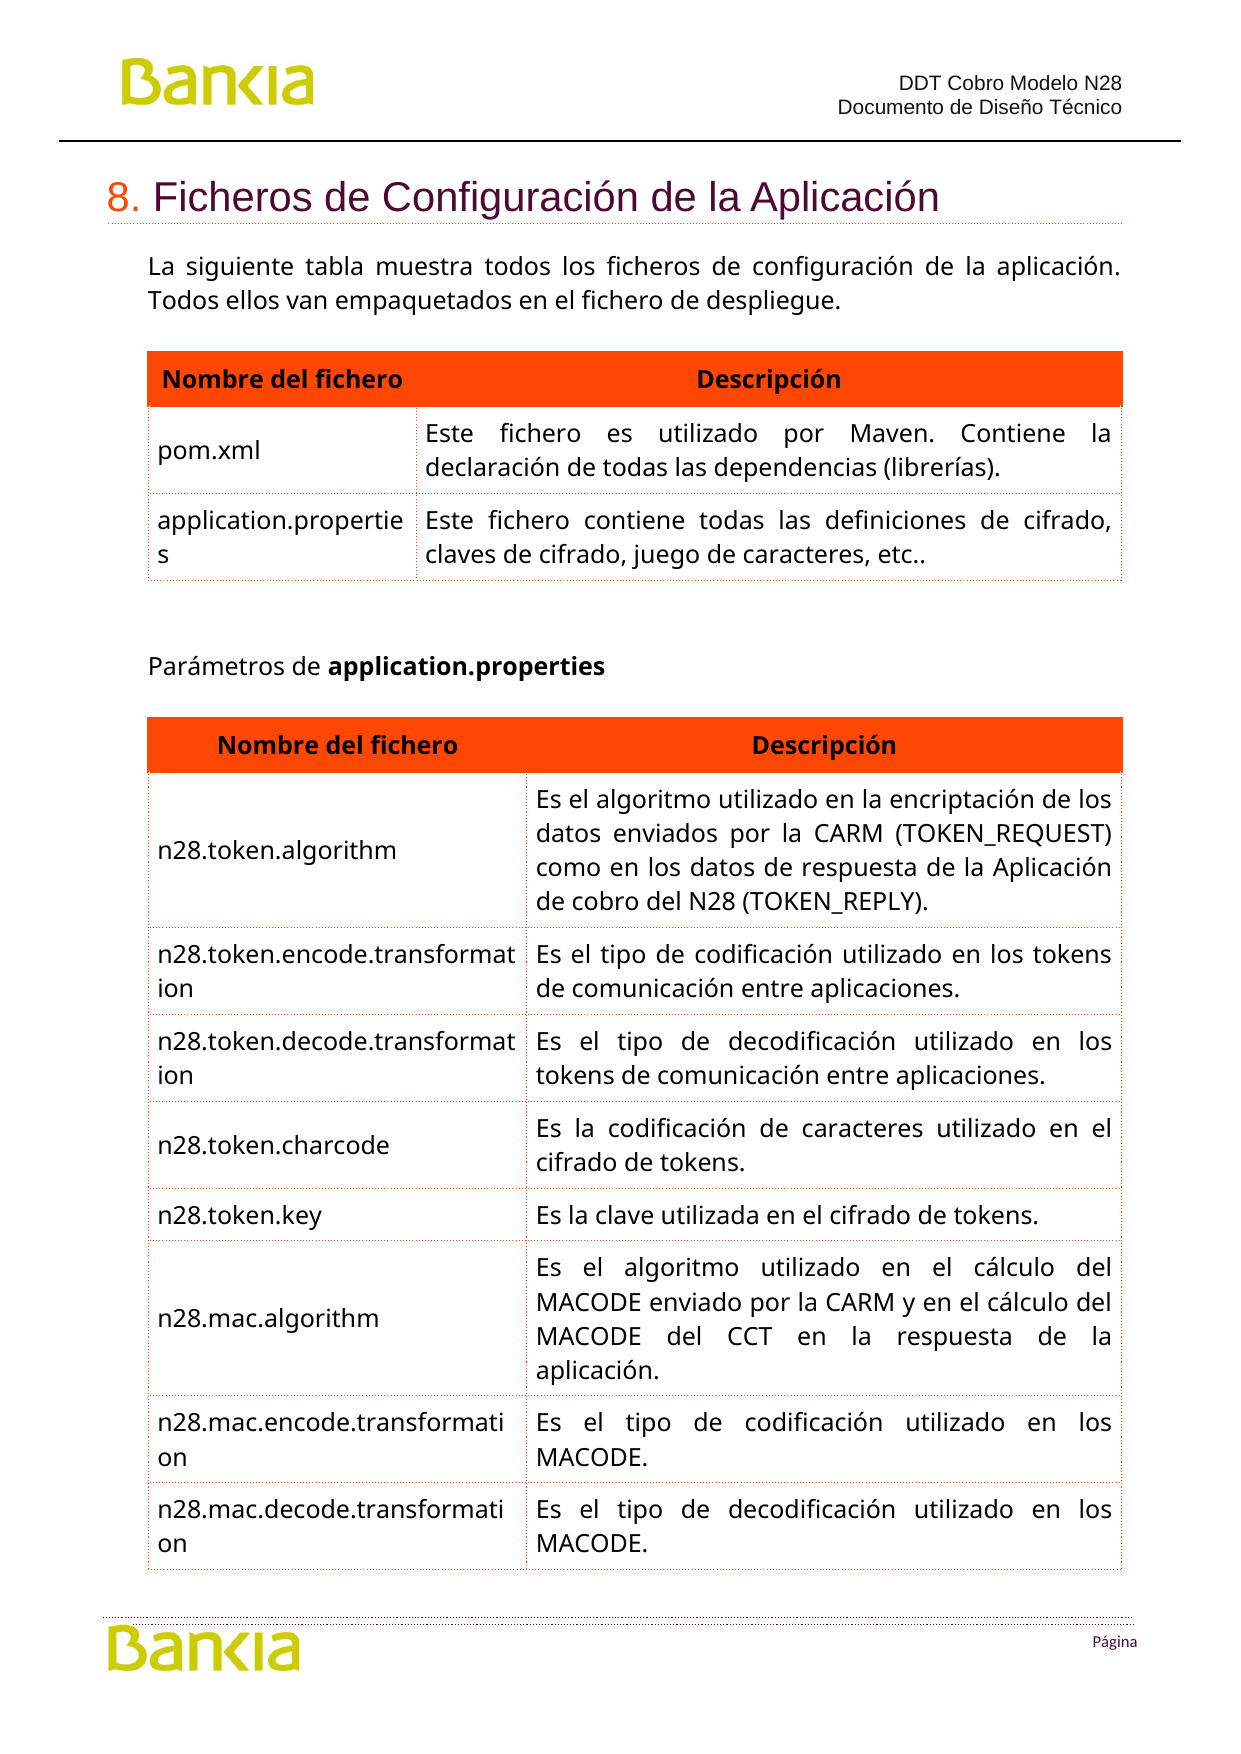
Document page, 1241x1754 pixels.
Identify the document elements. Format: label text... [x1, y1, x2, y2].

table_cell Es la clave utilizada en el cifrado de tokens. [527, 1188, 1122, 1240]
picture [108, 1624, 300, 1671]
table_cell pom.xml [148, 406, 416, 493]
table_cell Este fichero es utilizado por Maven. Contiene la declaración de todas las dependencias (librerías). [416, 405, 1122, 493]
table_cell n28.mac.decode.transformation [148, 1482, 527, 1569]
table_cell application.properties [148, 493, 416, 579]
table_cell Es el tipo de decodificación utilizado en los MACODE. [527, 1482, 1122, 1569]
table_cell n28.token.encode.transformation [148, 927, 527, 1014]
table_cell Es el tipo de codificación utilizado en los tokens de comunicación entre aplicaciones. [527, 927, 1122, 1014]
table_cell n28.token.charcode [148, 1101, 527, 1187]
table_header Nombre del fichero [149, 719, 526, 771]
table_cell Es el tipo de decodificación utilizado en los tokens de comunicación entre aplicaciones. [527, 1014, 1122, 1101]
table_header Nombre del fichero [149, 353, 415, 405]
text La siguiente tabla muestra todos los ficheros de configuración de la aplicación. Todos ellos van empaquetados en el fichero de despliegue. [148, 249, 1122, 317]
table_cell n28.token.key [148, 1188, 527, 1240]
table_header Descripción [528, 719, 1121, 771]
subtitle Ficheros de Configuración de la Aplicación [106, 173, 1122, 224]
table_cell Es el algoritmo utilizado en el cálculo del MACODE enviado por la CARM y en el cálculo del MACODE del CCT en la respuesta de la aplicación. [527, 1240, 1122, 1395]
table_cell Es el algoritmo utilizado en la encriptación de los datos enviados por la CARM (TOKEN_REQUEST) como en los datos de respuesta de la Aplicación de cobro del N28 (TOKEN_REPLY). [527, 771, 1122, 927]
table_cell n28.mac.encode.transformation [148, 1395, 527, 1482]
table_header Descripción [417, 353, 1121, 405]
table_cell Es la codificación de caracteres utilizado en el cifrado de tokens. [527, 1101, 1122, 1187]
table_cell Este fichero contiene todas las definiciones de cifrado, claves de cifrado, juego de caracteres, etc.. [416, 493, 1122, 579]
table_cell n28.token.decode.transformation [148, 1014, 527, 1101]
table_cell n28.token.algorithm [148, 772, 527, 927]
picture [122, 58, 314, 105]
table_cell Es el tipo de codificación utilizado en los MACODE. [527, 1395, 1122, 1482]
text Parámetros de application.properties [148, 649, 1122, 683]
table_cell n28.mac.algorithm [148, 1240, 527, 1395]
